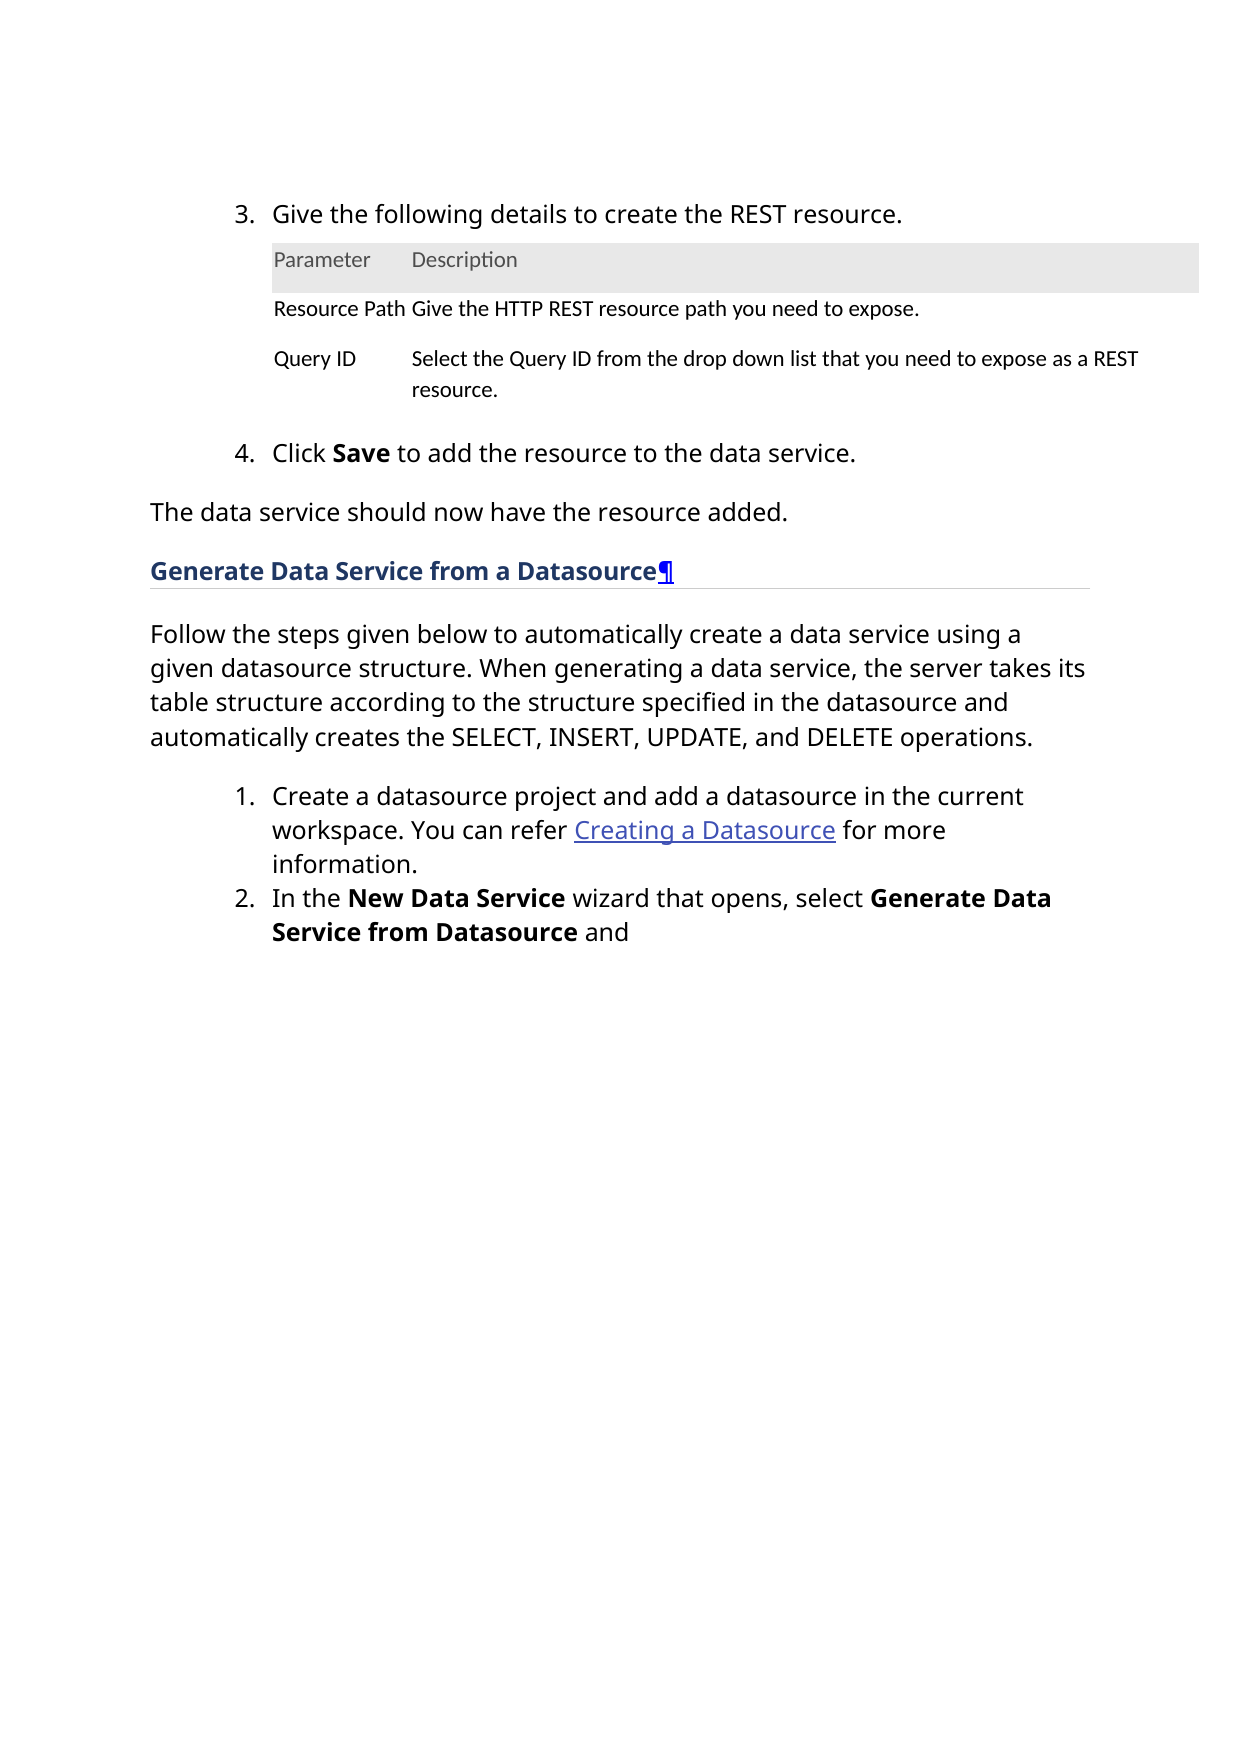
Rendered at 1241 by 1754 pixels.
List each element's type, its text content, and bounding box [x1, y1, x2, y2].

subtitle Generate Data Service from a Datasource¶ [150, 554, 1090, 588]
list Click Save to add the resource to the data service. [234, 436, 1090, 469]
table_cell Resource Path [272, 293, 410, 343]
table_cell Query ID [272, 343, 410, 423]
list In the New Data Service wizard that opens, select Generate Data Service from Datasource and click Next. [234, 880, 1090, 948]
table_cell Select the Query ID from the drop down list that you need to expose as a REST resource. [410, 343, 1199, 423]
text Follow the steps given below to automatically create a data service using a given datasource structure. When generating a data service, the server takes its table structure according to the structure specified in the datasource and automatically creates the SELECT, INSERT, UPDATE, and DELETE operations. [150, 617, 1090, 753]
list Give the following details to create the REST resource. [234, 197, 1090, 231]
table_cell Give the HTTP REST resource path you need to expose. [410, 293, 1199, 343]
table_header Parameter [272, 243, 410, 293]
table_header Description [410, 243, 1199, 293]
text The data service should now have the resource added. [150, 494, 1090, 529]
list Create a datasource project and add a datasource in the current workspace. You can refer Creating a Datasource for more information. [234, 778, 1090, 880]
